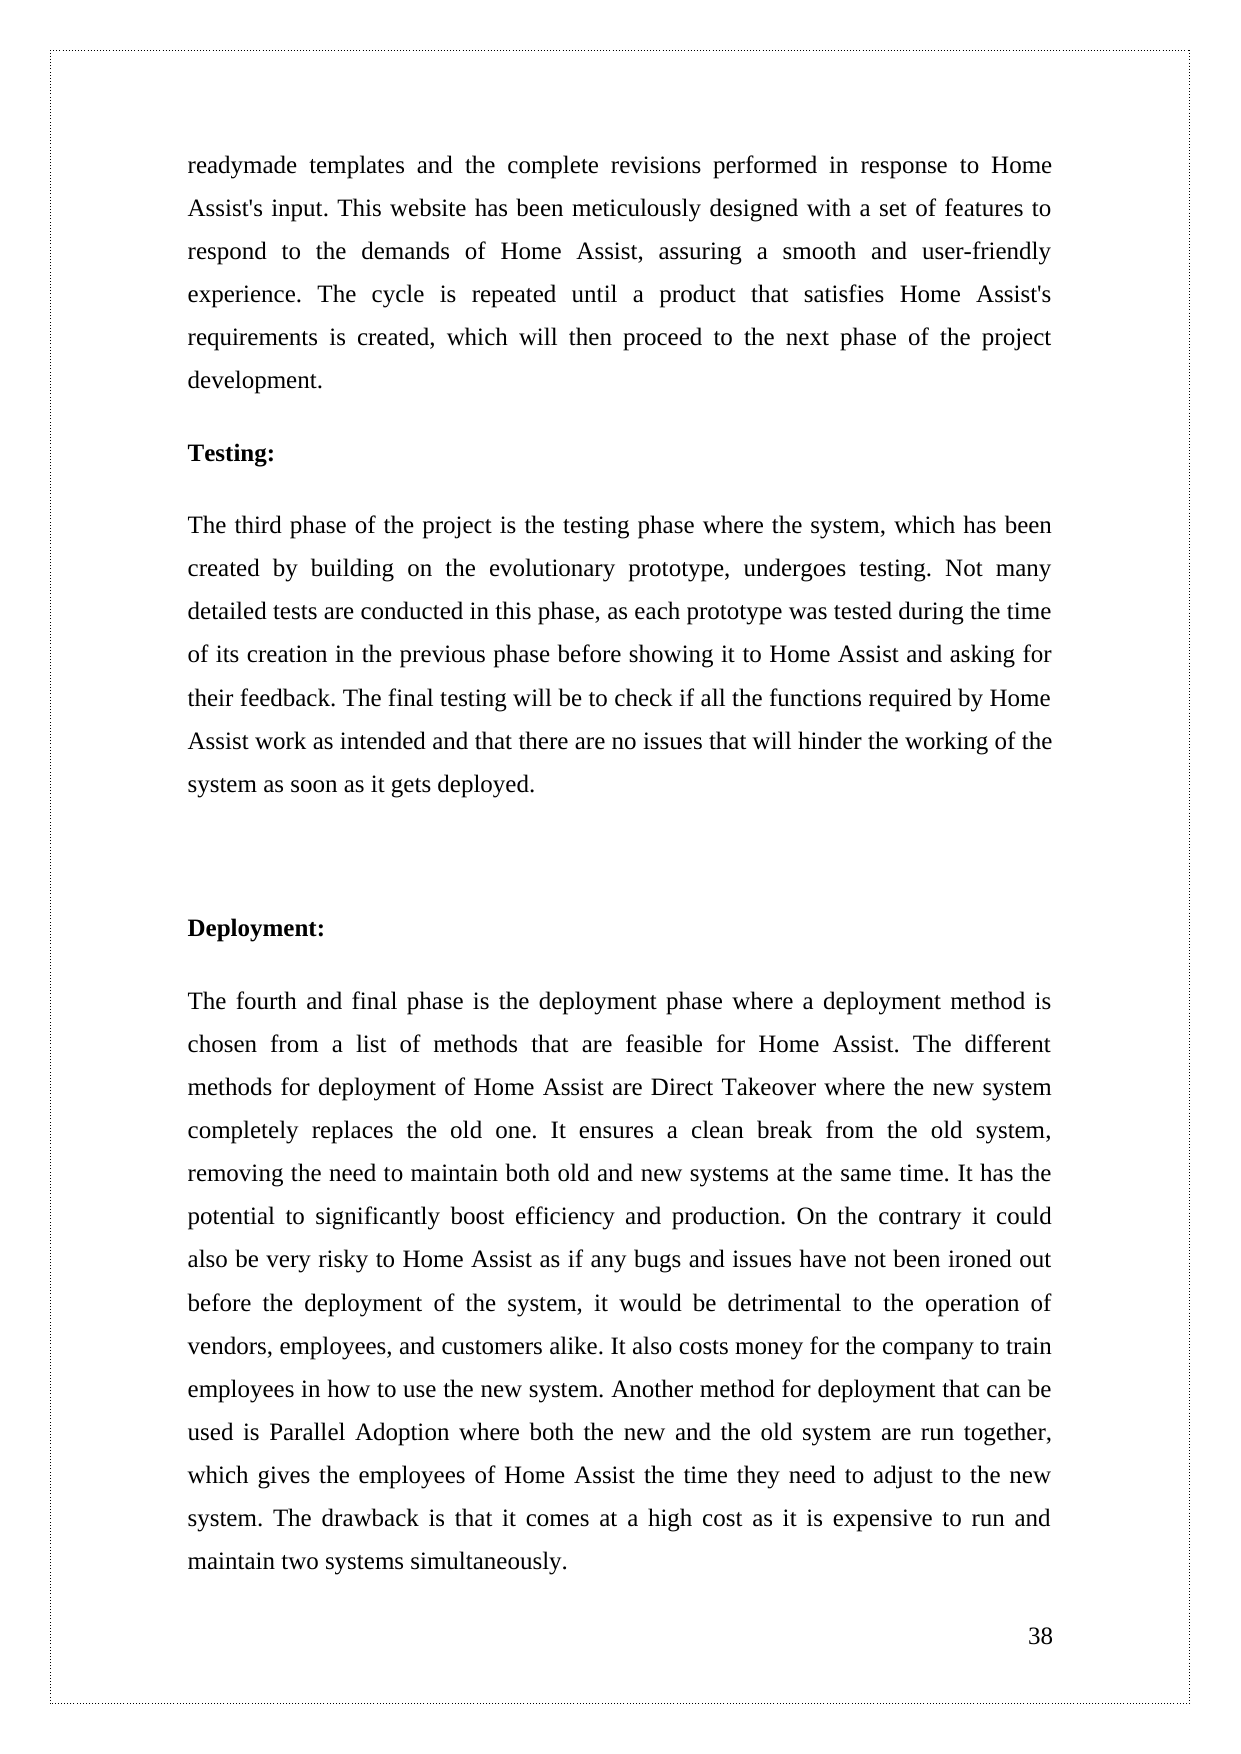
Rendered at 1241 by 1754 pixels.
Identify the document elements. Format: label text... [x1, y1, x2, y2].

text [187, 150, 1053, 394]
text Deployment: [187, 913, 1053, 942]
text Testing: [187, 438, 1053, 467]
text The fourth and final phase is the deployment phase where a deployment method is chosen from a list of methods that are feasible for Home Assist. The different methods for deployment of Home Assist are Direct Takeover where the new system completely replaces the old one. It ensures a clean break from the old system, removing the need to maintain both old and new systems at the same time. It has the potential to significantly boost efficiency and production. On the contrary it could also be very risky to Home Assist as if any bugs and issues have not been ironed out before the deployment of the system, it would be detrimental to the operation of vendors, employees, and customers alike. It also costs money for the company to train employees in how to use the new system. Another method for deployment that can be used is Parallel Adoption where both the new and the old system are run together, which gives the employees of Home Assist the time they need to adjust to the new system. The drawback is that it comes at a high cost as it is expensive to run and maintain two systems simultaneously. [187, 986, 1053, 1575]
text The third phase of the project is the testing phase where the system, which has been created by building on the evolutionary prototype, undergoes testing. Not many detailed tests are conducted in this phase, as each prototype was tested during the time of its creation in the previous phase before showing it to Home Assist and asking for their feedback. The final testing will be to check if all the functions required by Home Assist work as intended and that there are no issues that will hinder the working of the system as soon as it gets deployed. [187, 510, 1053, 798]
